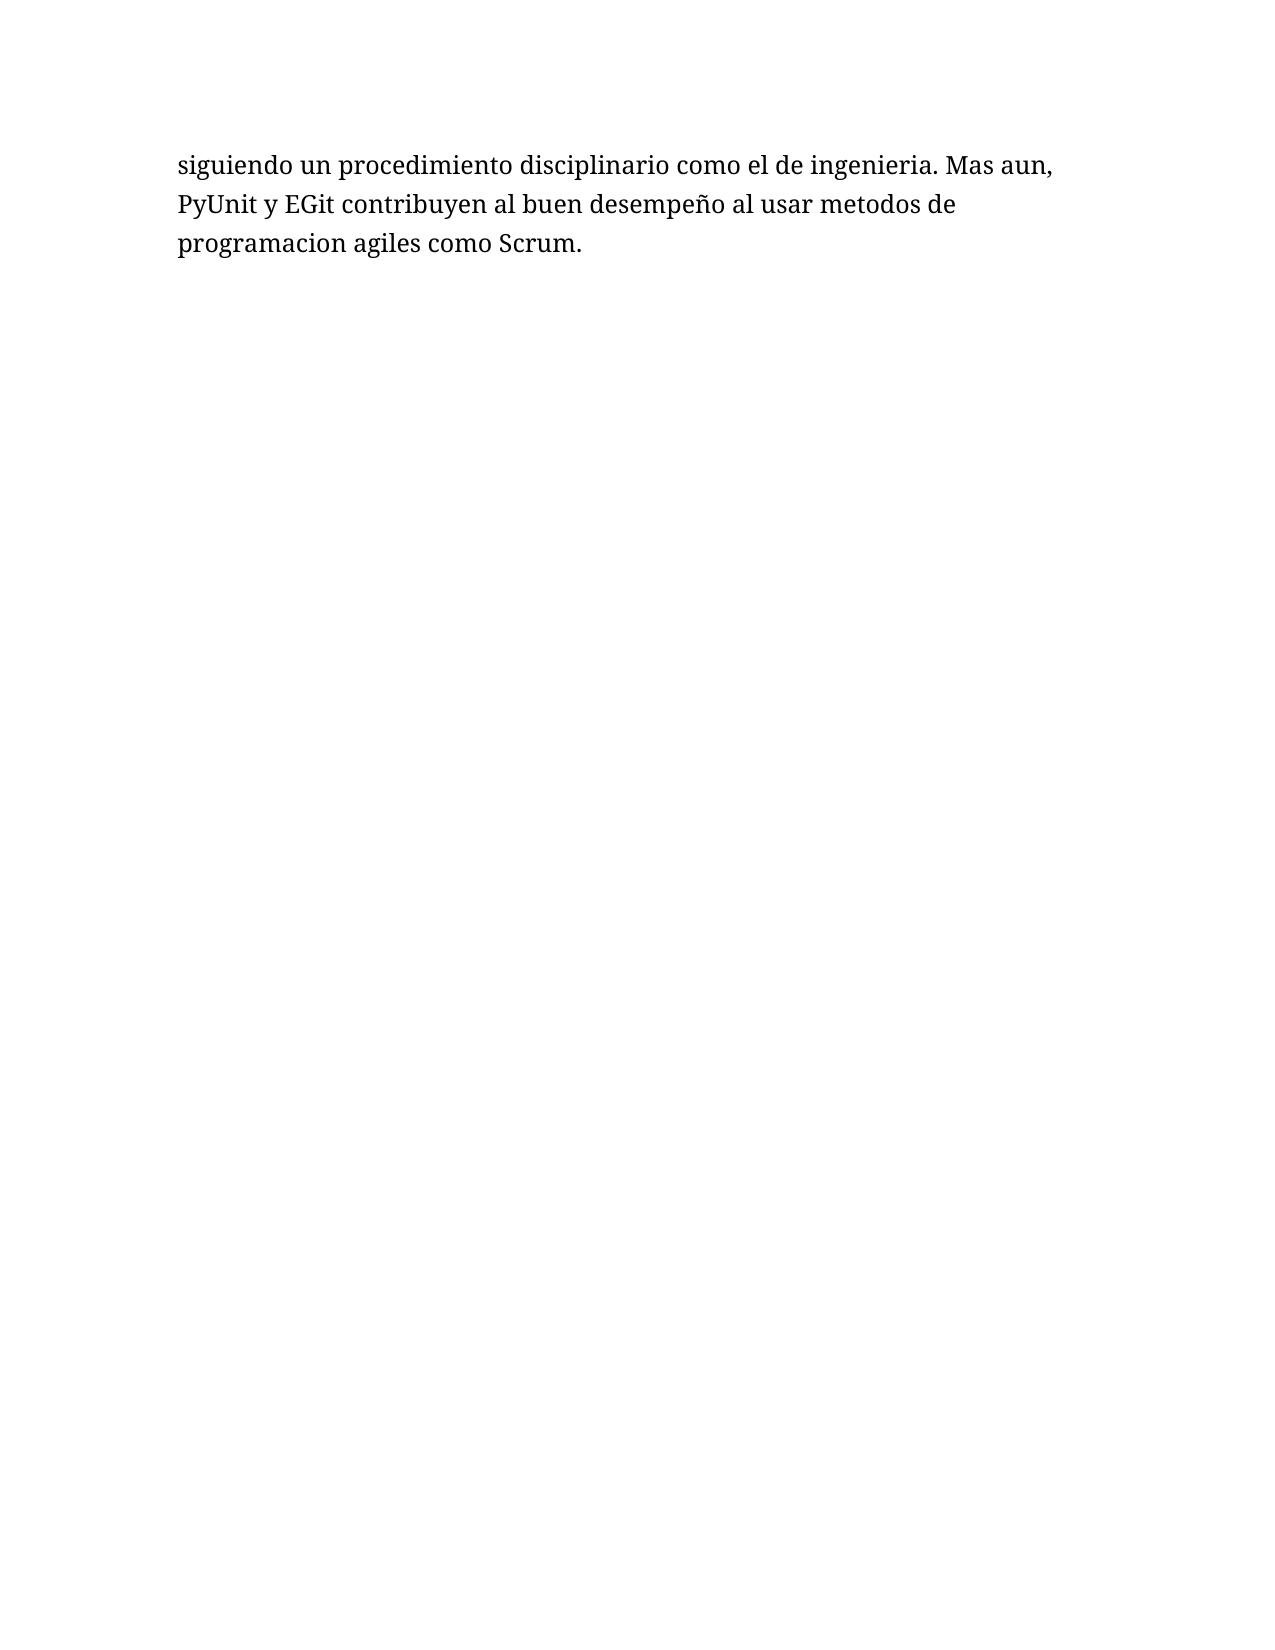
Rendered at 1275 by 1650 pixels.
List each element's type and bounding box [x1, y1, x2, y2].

text [177, 148, 1098, 260]
